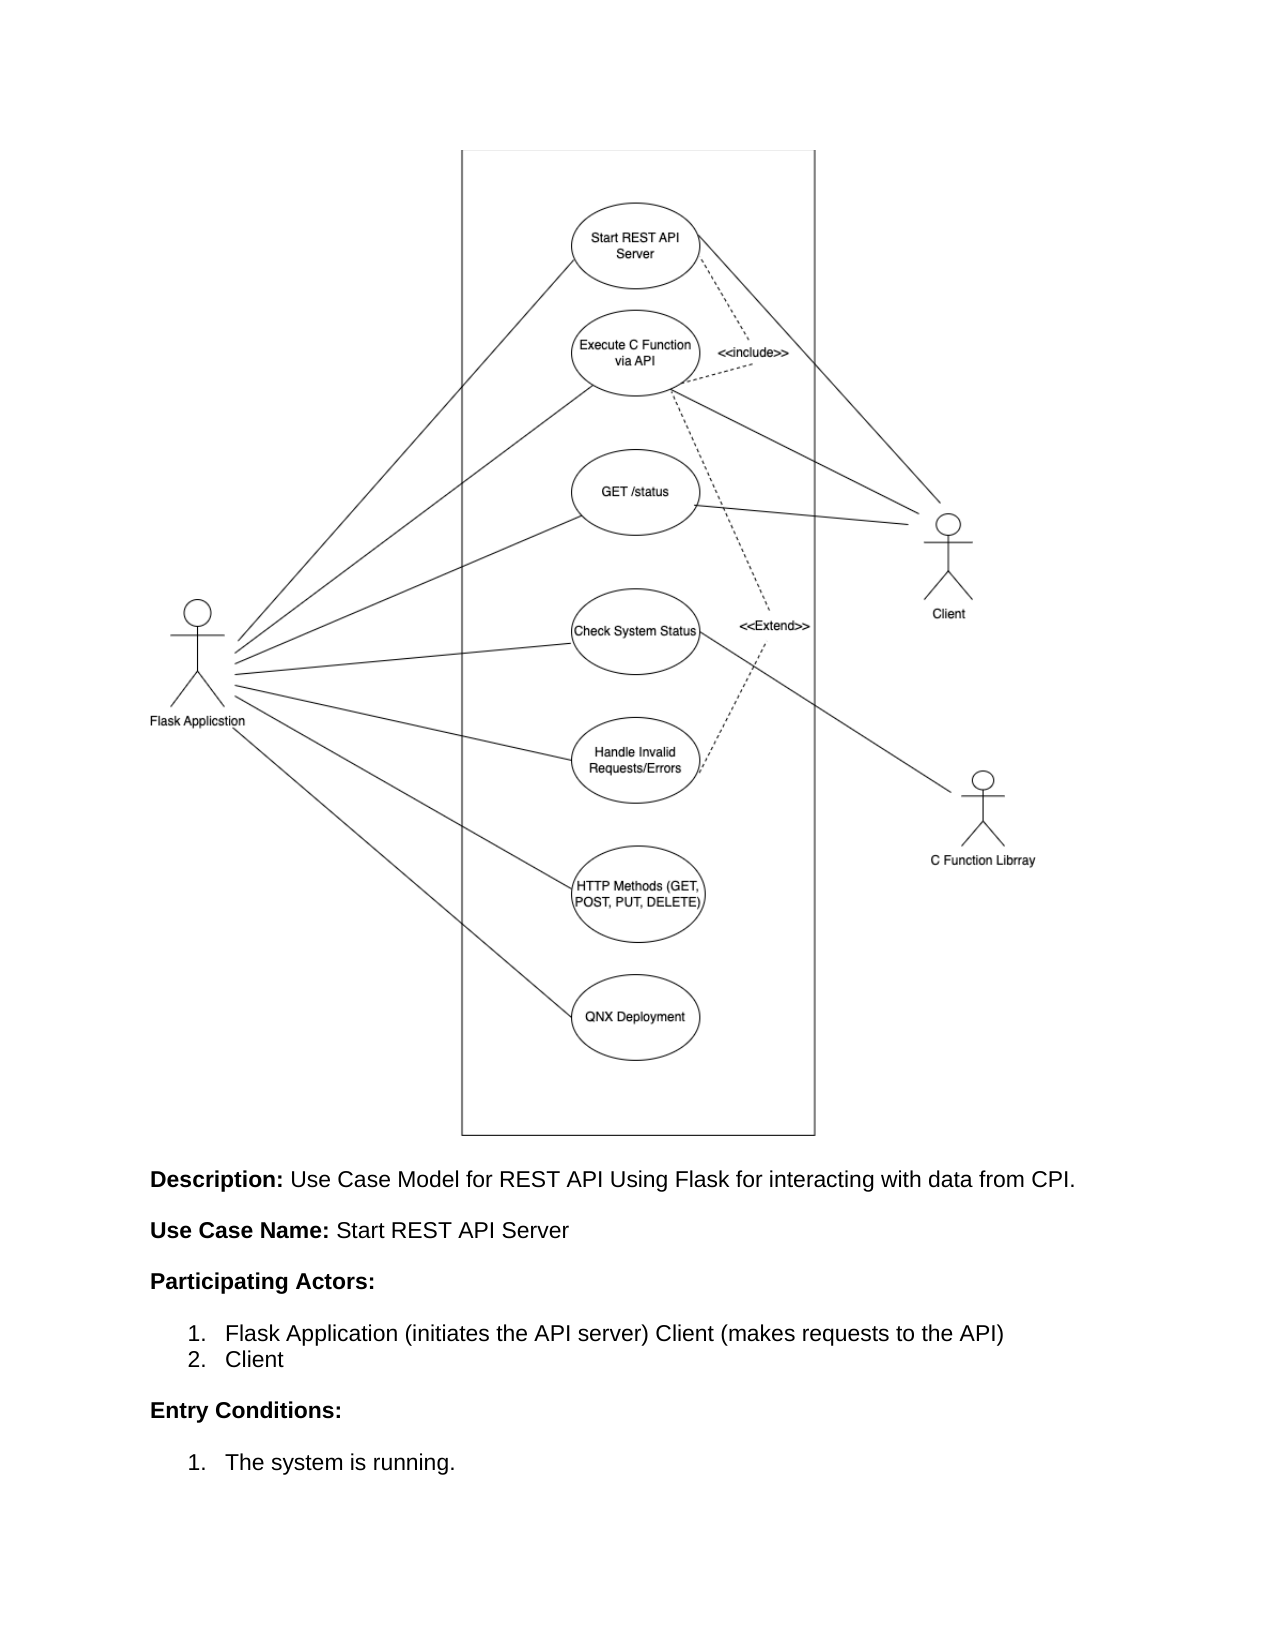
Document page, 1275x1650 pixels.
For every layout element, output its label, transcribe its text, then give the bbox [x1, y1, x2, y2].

list Flask Application (initiates the API server) Client (makes requests to the API) [187, 1319, 1125, 1346]
text Participating Actors: [150, 1268, 1125, 1294]
list Client [187, 1346, 1125, 1372]
text Description: Use Case Model for REST API Using Flask for interacting with data from CPI. [150, 1166, 1125, 1192]
text Use Case Name: Start REST API Server [150, 1217, 1125, 1243]
picture [150, 150, 1036, 1137]
list The system is running. [187, 1449, 1125, 1475]
text Entry Conditions: [150, 1397, 1125, 1424]
